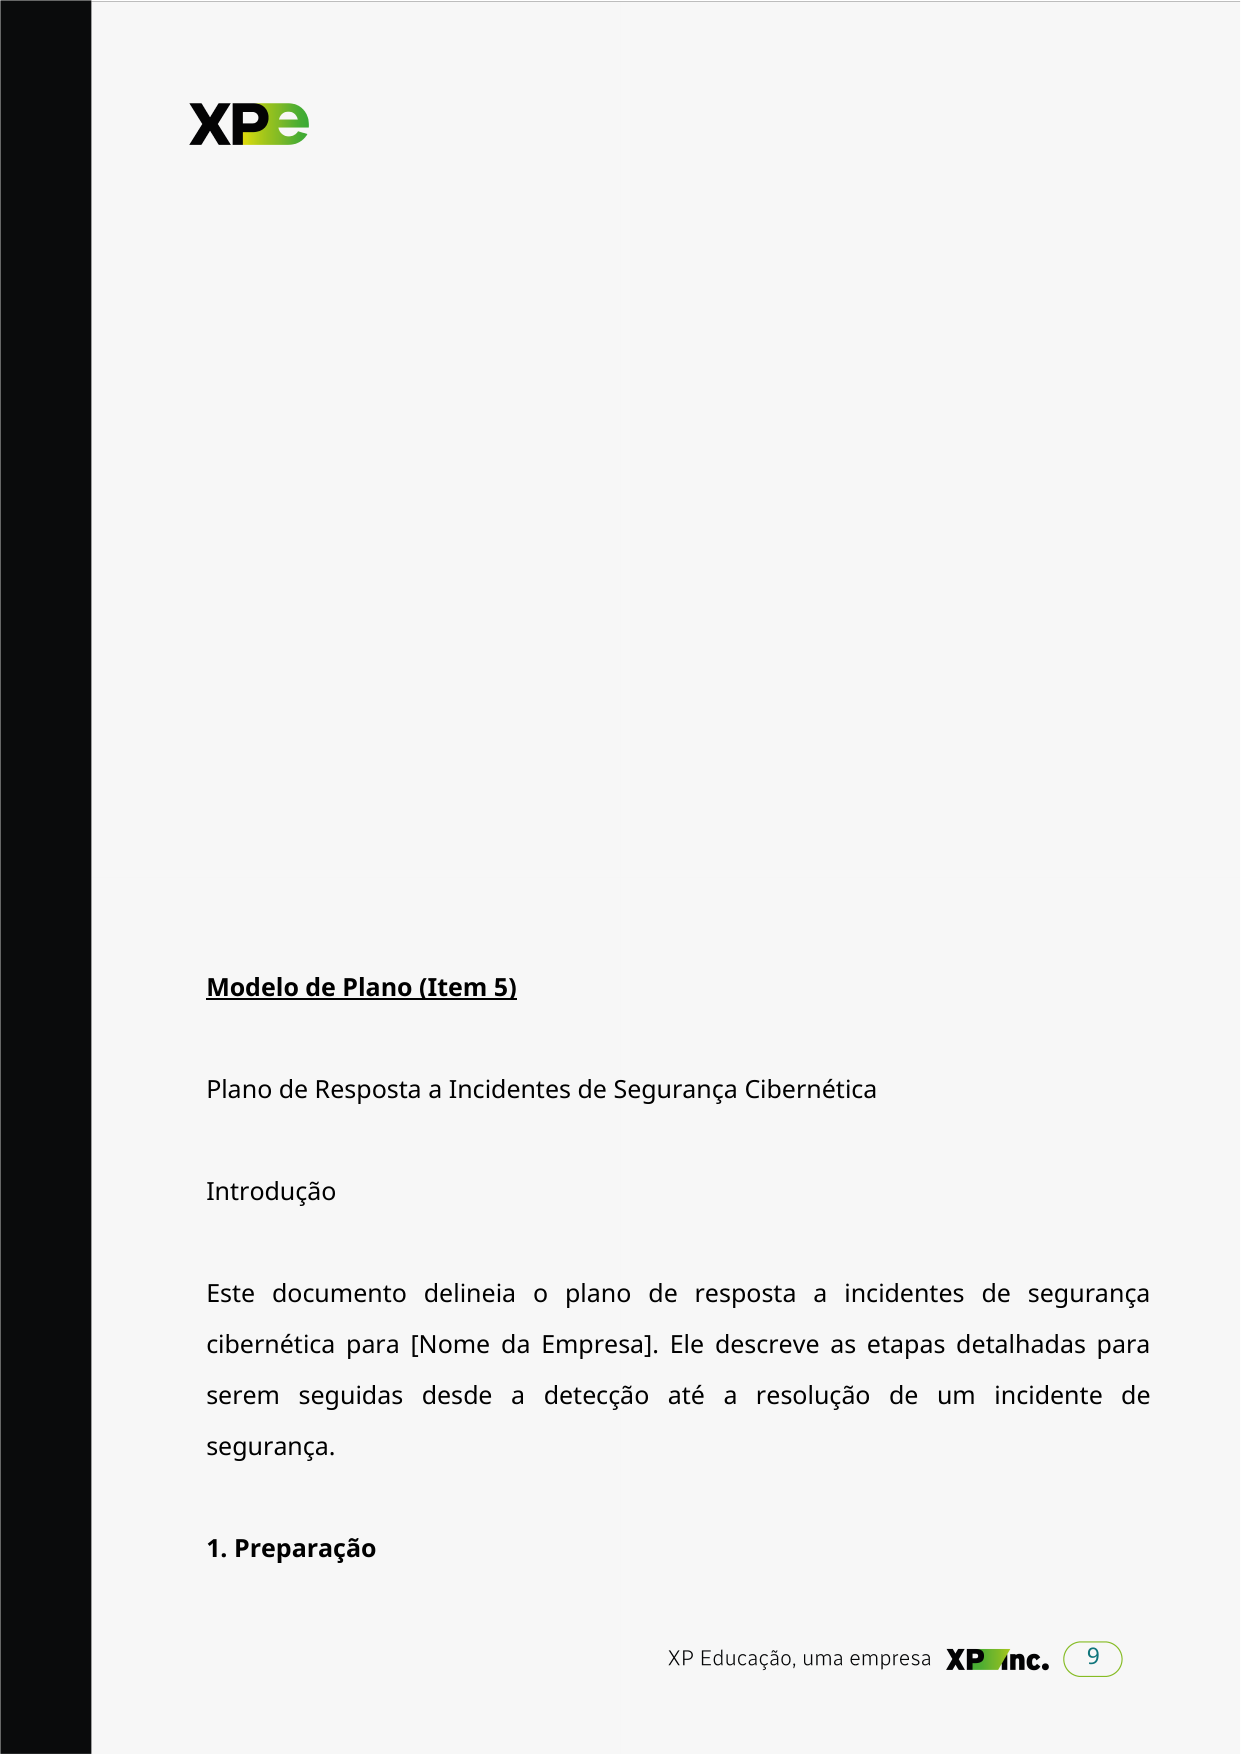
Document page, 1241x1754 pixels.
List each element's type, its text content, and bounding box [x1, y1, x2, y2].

text Modelo de Plano (Item 5) [206, 969, 1152, 1003]
picture [0, 0, 1241, 1754]
text Introdução [206, 1173, 1152, 1207]
text 1. Preparação [206, 1531, 1152, 1565]
text Plano de Resposta a Incidentes de Segurança Cibernética [206, 1071, 1152, 1105]
text Este documento delineia o plano de resposta a incidentes de segurança cibernética para [Nome da Empresa]. Ele descreve as etapas detalhadas para serem seguidas desde a detecção até a resolução de um incidente de segurança. [206, 1275, 1152, 1463]
